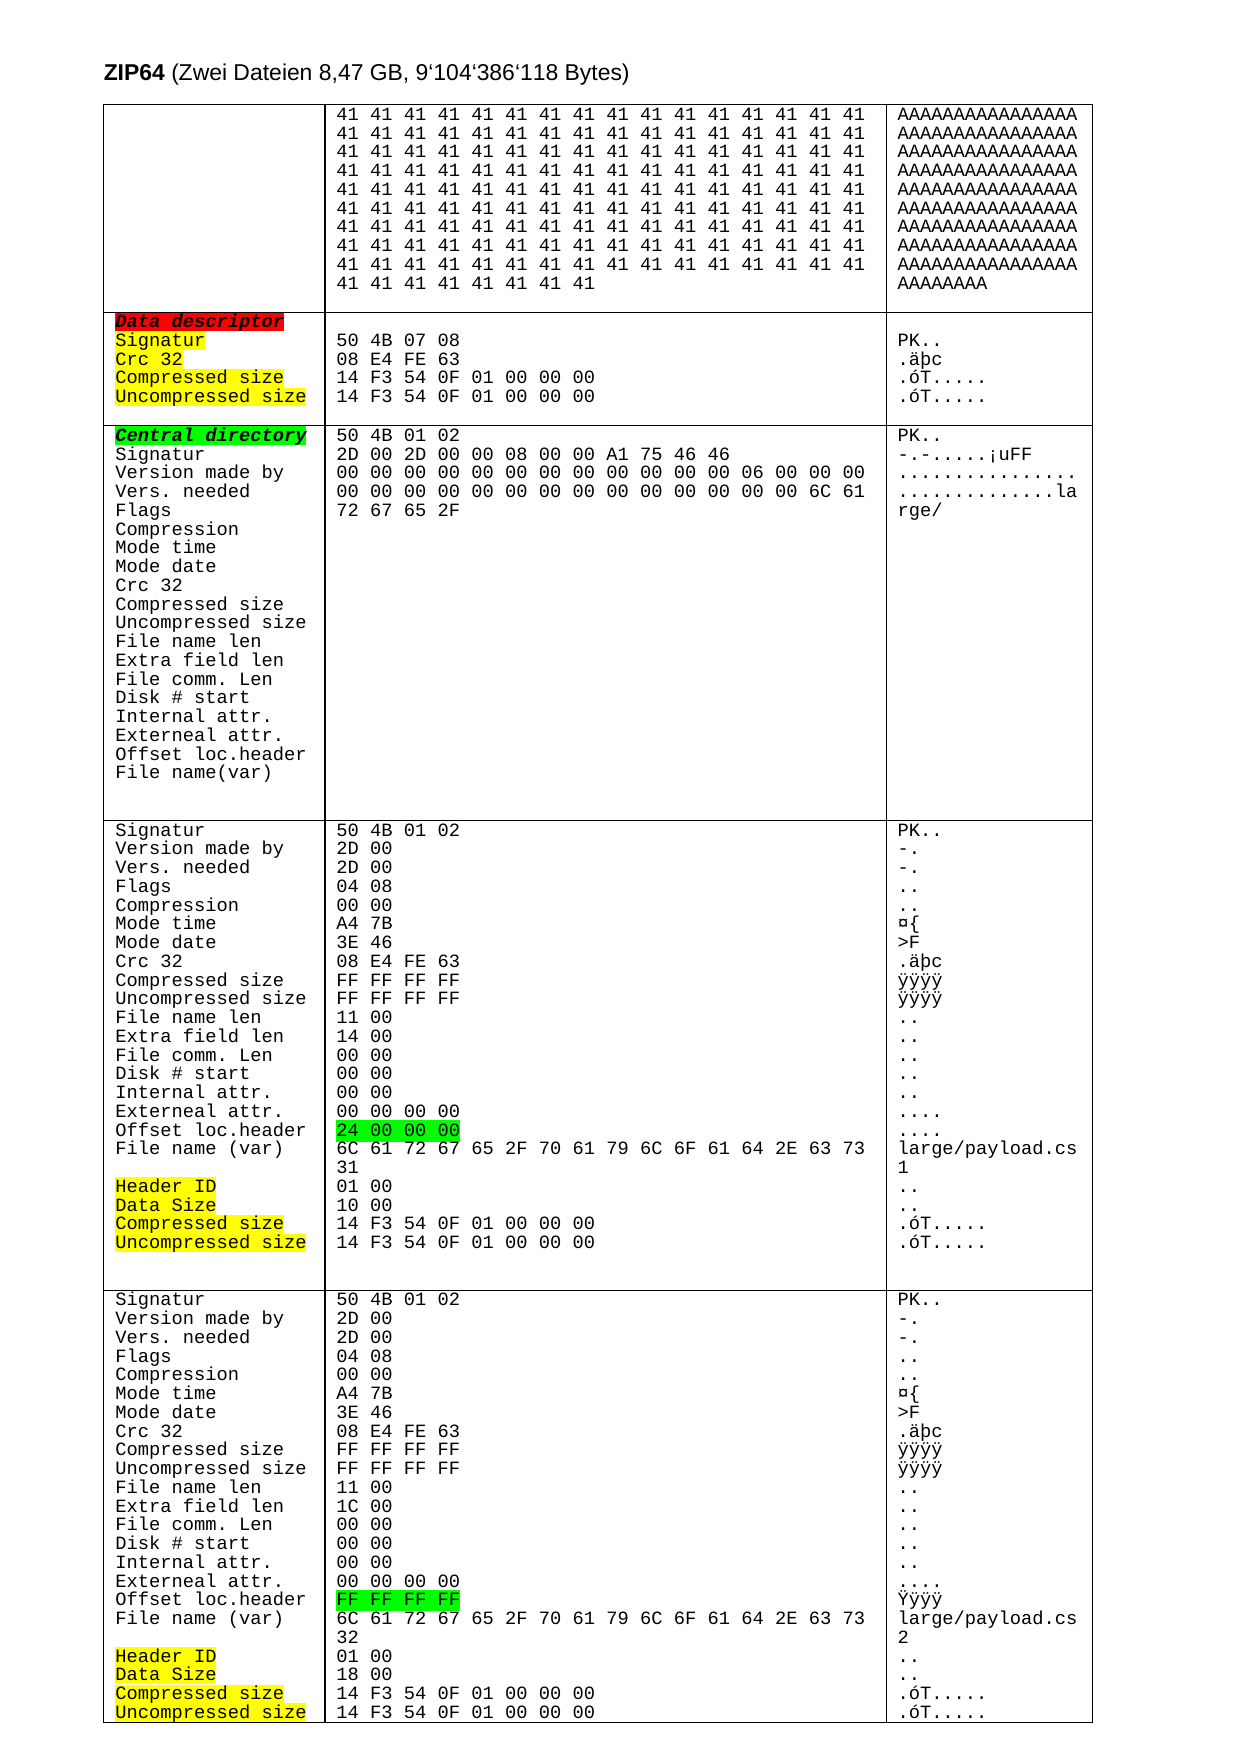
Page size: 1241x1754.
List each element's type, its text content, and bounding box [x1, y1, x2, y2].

table_header [104, 105, 324, 312]
table_cell 50 4B 07 08 08 E4 FE 63 14 F3 54 0F 01 00 00 00 14 F3 54 0F 01 00 00 00 [326, 313, 886, 425]
table_cell 50 4B 01 02 2D 00 2D 00 04 08 00 00 A4 7B 3E 46 08 E4 FE 63 FF FF FF FF FF FF FF FF 11 00 14 00 00 00 00 00 00 00 00 00 00 00 24 00 00 00 6C 61 72 67 65 2F 70 61 79 6C 6F 61 64 2E 63 73 31 01 00 10 00 14 F3 54 0F 01 00 00 00 14 F3 54 0F 01 00 00 00 [326, 821, 886, 1290]
table_header 41 41 41 41 41 41 41 41 41 41 41 41 41 41 41 41 41 41 41 41 41 41 41 41 41 41 41 41 41 41 41 41 41 41 41 41 41 41 41 41 41 41 41 41 41 41 41 41 41 41 41 41 41 41 41 41 41 41 41 41 41 41 41 41 41 41 41 41 41 41 41 41 41 41 41 41 41 41 41 41 41 41 41 41 41 41 41 41 41 41 41 41 41 41 41 41 41 41 41 41 41 41 41 41 41 41 41 41 41 41 41 41 41 41 41 41 41 41 41 41 41 41 41 41 41 41 41 41 41 41 41 41 41 41 41 41 41 41 41 41 41 41 41 41 41 41 41 41 41 41 41 41 [326, 105, 886, 312]
table_cell Signatur Version made by Vers. needed Flags Compression Mode time Mode date Crc 32 Compressed size Uncompressed size File name len Extra field len File comm. Len Disk # start Internal attr. Externeal attr. Offset loc.header File name (var) Header ID Data Size Compressed size Uncompressed size [104, 821, 324, 1290]
table_header AAAAAAAAAAAAAAAA AAAAAAAAAAAAAAAA AAAAAAAAAAAAAAAA AAAAAAAAAAAAAAAA AAAAAAAAAAAAAAAA AAAAAAAAAAAAAAAA AAAAAAAAAAAAAAAA AAAAAAAAAAAAAAAA AAAAAAAAAAAAAAAA AAAAAAAA [887, 105, 1092, 312]
table_cell PK.. -. -. .. .. ¤{ >F .äþc ÿÿÿÿ ÿÿÿÿ .. .. .. .. .. .... Ÿÿÿÿ large/payload.cs 2 .. .. .óT..... .óT..... “óT..... [887, 1291, 1092, 1722]
table_cell Central directory Signatur Version made by Vers. needed Flags Compression Mode time Mode date Crc 32 Compressed size Uncompressed size File name len Extra field len File comm. Len Disk # start Internal attr. Externeal attr. Offset loc.header File name(var) [104, 426, 324, 820]
table_cell PK.. -.-.....¡uFF ................ ..............la rge/ [887, 426, 1092, 820]
table_cell PK.. -. -. .. .. ¤{ >F .äþc ÿÿÿÿ ÿÿÿÿ .. .. .. .. .. .... .... large/payload.cs 1 .. .. .óT..... .óT..... [887, 821, 1092, 1290]
table_cell PK.. .äþc .óT..... .óT..... [887, 313, 1092, 425]
table_cell 50 4B 01 02 2D 00 2D 00 00 08 00 00 A1 75 46 46 00 00 00 00 00 00 00 00 00 00 00 00 06 00 00 00 00 00 00 00 00 00 00 00 00 00 00 00 00 00 6C 61 72 67 65 2F [326, 426, 886, 820]
text ZIP64 (Zwei Dateien 8,47 GB, 9‘104‘386‘118 Bytes) [103, 59, 1152, 86]
table_cell Data descriptor Signatur Crc 32 Compressed size Uncompressed size [104, 313, 324, 425]
